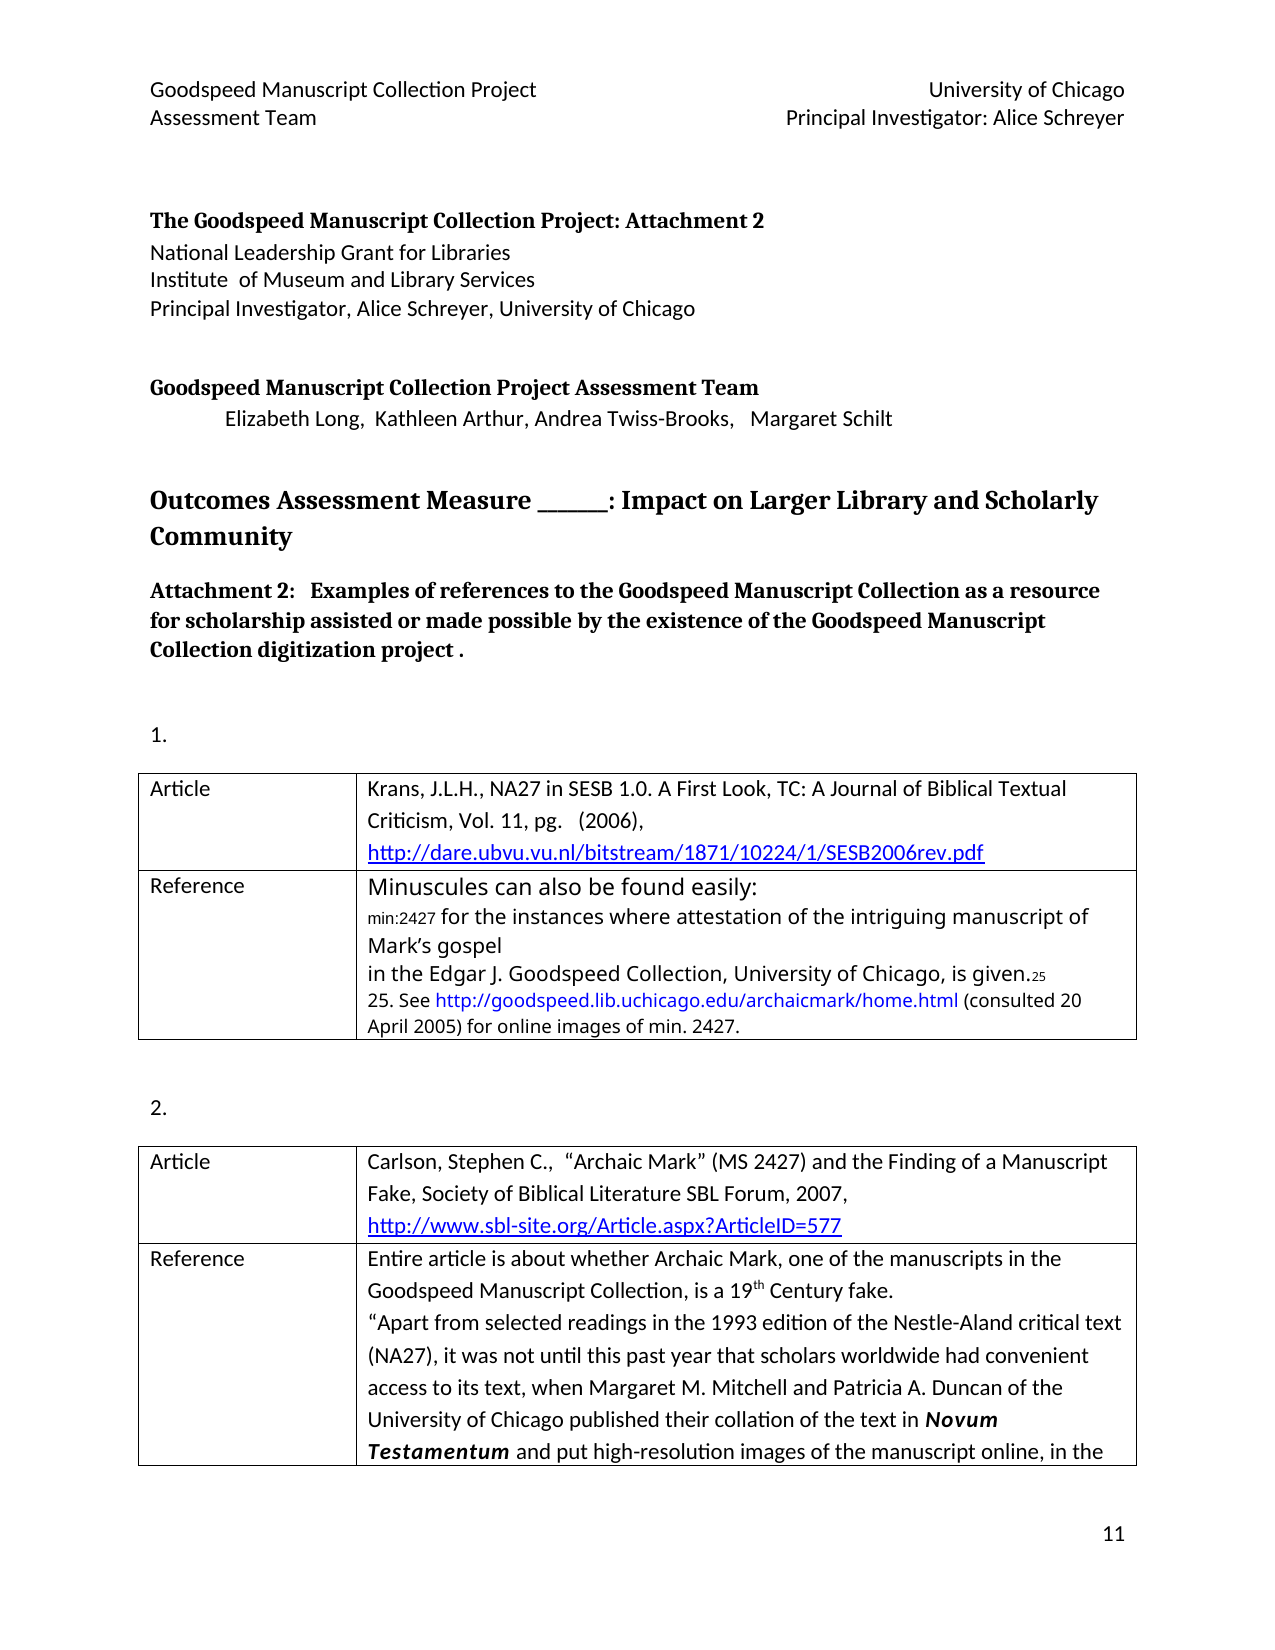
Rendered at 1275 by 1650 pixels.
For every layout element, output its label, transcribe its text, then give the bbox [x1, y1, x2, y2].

text National Leadership Grant for Libraries [150, 238, 1125, 266]
text Principal Investigator, Alice Schreyer, University of Chicago [150, 294, 1125, 322]
subtitle The Goodspeed Manuscript Collection Project: Attachment 2 [150, 208, 1125, 234]
subtitle Outcomes Assessment Measure _______: Impact on Larger Library and Scholarly Community [150, 485, 1125, 552]
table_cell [357, 1244, 1136, 1465]
table_cell Reference [139, 1244, 356, 1465]
text 1. [150, 720, 1125, 748]
table_cell Minuscules can also be found easily: min:2427 for the instances where attestation of the intriguing manuscript of Mark’s gospel in the Edgar J. Goodspeed Collection, University of Chicago, is given.25 25. See http://goodspeed.lib.uchicago.edu/archaicmark/home.html (consulted 20 April 2005) for online images of min. 2427. [357, 871, 1136, 1039]
text Institute of Museum and Library Services [150, 266, 1125, 294]
text Elizabeth Long, Kathleen Arthur, Andrea Twiss-Brooks, Margaret Schilt [225, 404, 1125, 432]
table_header Article [139, 774, 356, 870]
subtitle Goodspeed Manuscript Collection Project Assessment Team [150, 375, 1125, 401]
table_cell Reference [139, 871, 356, 1039]
subtitle Attachment 2: Examples of references to the Goodspeed Manuscript Collection as a resource for scholarship assisted or made possible by the existence of the Goodspeed Manuscript Collection digitization project . [150, 578, 1125, 663]
table_header Krans, J.L.H., NA27 in SESB 1.0. A First Look, TC: A Journal of Biblical Textual Criticism, Vol. 11, pg. (2006), http://dare.ubvu.vu.nl/bitstream/1871/10224/1/SESB2006rev.pdf [357, 774, 1136, 870]
table_header Carlson, Stephen C., “Archaic Mark” (MS 2427) and the Finding of a Manuscript Fake, Society of Biblical Literature SBL Forum, 2007, http://www.sbl-site.org/Article.aspx?ArticleID=577 [357, 1147, 1136, 1243]
table_header Article [139, 1147, 356, 1243]
text 2. [150, 1093, 1125, 1121]
